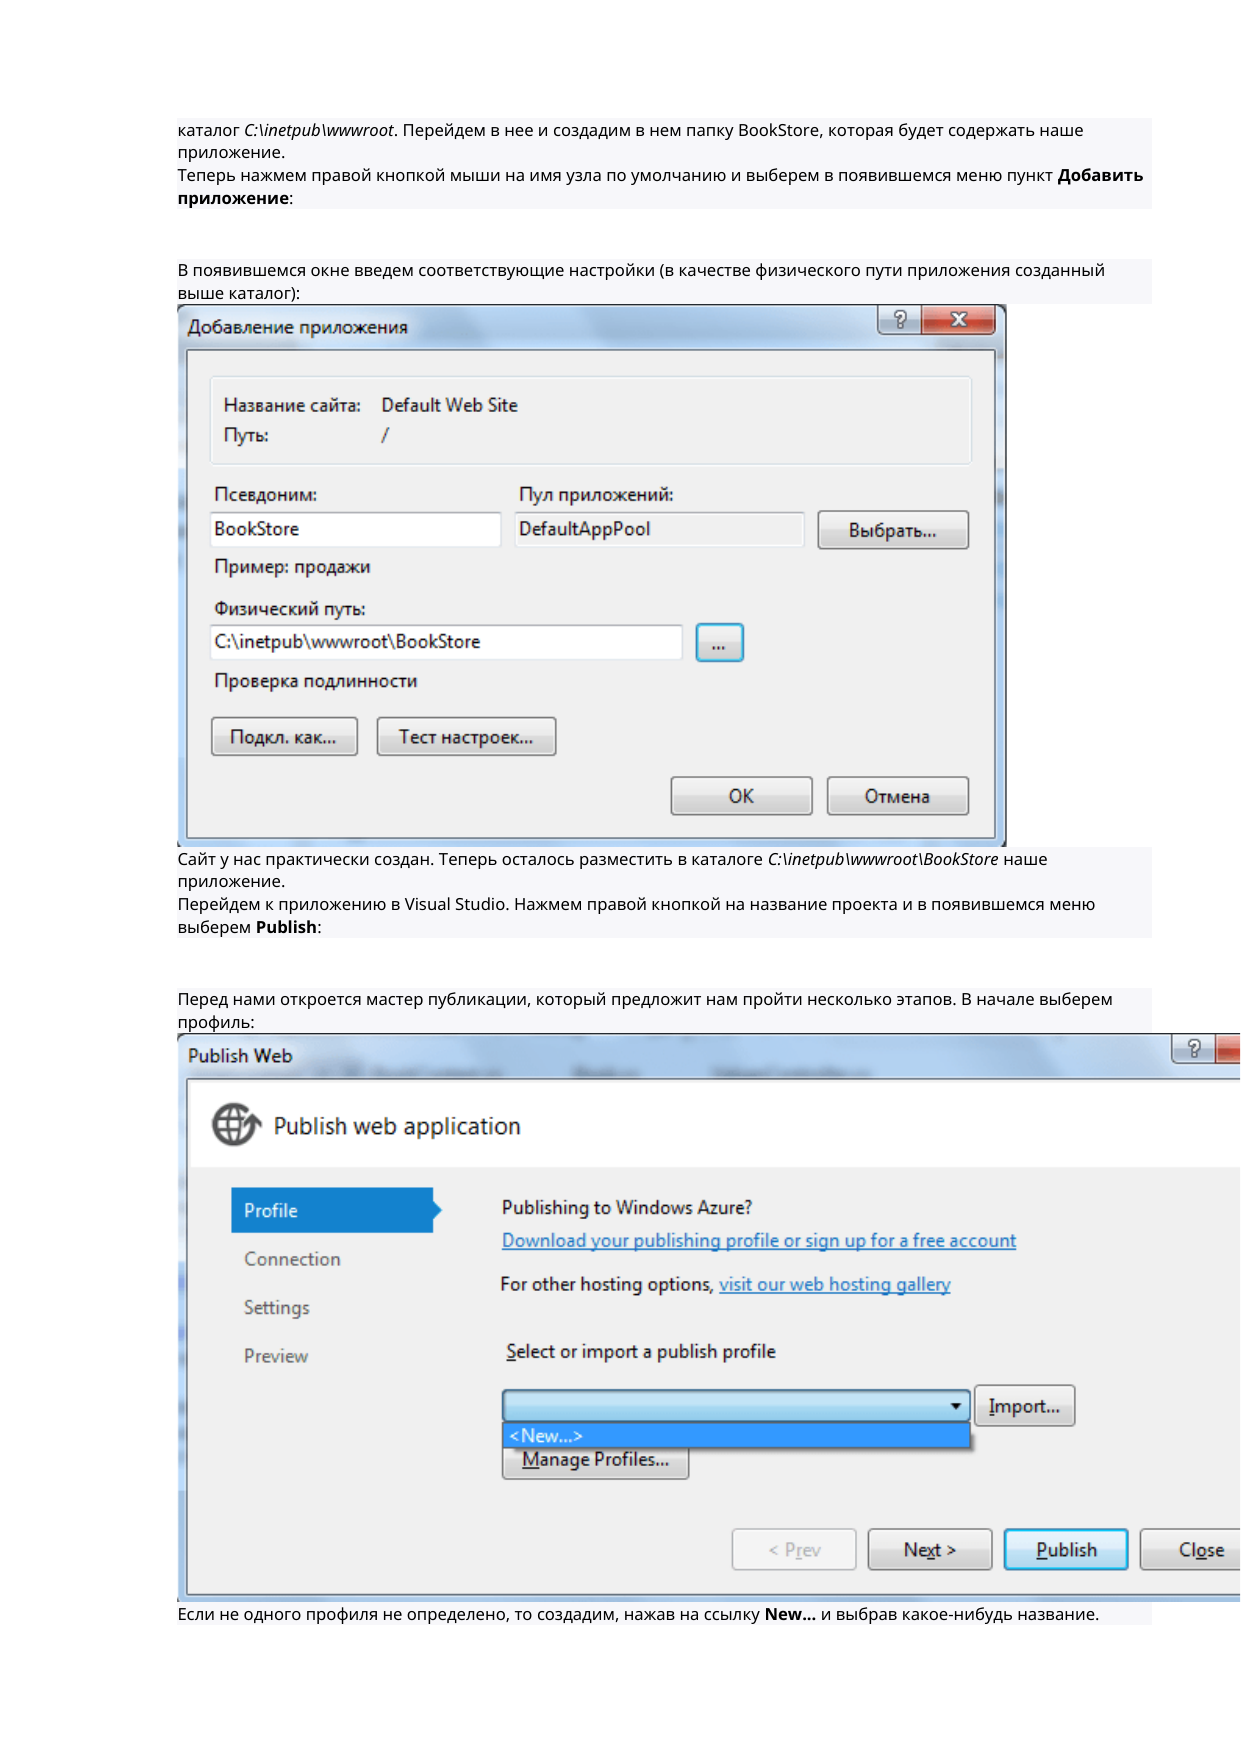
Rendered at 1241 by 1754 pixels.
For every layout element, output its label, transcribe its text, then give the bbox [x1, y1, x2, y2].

text Если не одного профиля не определено, то создадим, нажав на ссылку New... и выбрав какое-нибудь название. [177, 1602, 1152, 1625]
text Перейдем к приложению в Visual Studio. Нажмем правой кнопкой на название проекта и в появившемся меню выберем Publish: [177, 892, 1152, 938]
text В появившемся окне введем соответствующие настройки (в качестве физического пути приложения созданный выше каталог): [177, 259, 1152, 304]
text Сайт у нас практически создан. Теперь осталось разместить в каталоге C:\inetpub\wwwroot\BookStore наше приложение. [177, 847, 1152, 892]
text Теперь нажмем правой кнопкой мыши на имя узла по умолчанию и выберем в появившемся меню пункт Добавить приложение: [177, 163, 1152, 209]
picture [177, 304, 1007, 847]
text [177, 118, 1152, 163]
picture [177, 1033, 1241, 1602]
text Перед нами откроется мастер публикации, который предложит нам пройти несколько этапов. В начале выберем профиль: [177, 988, 1152, 1033]
